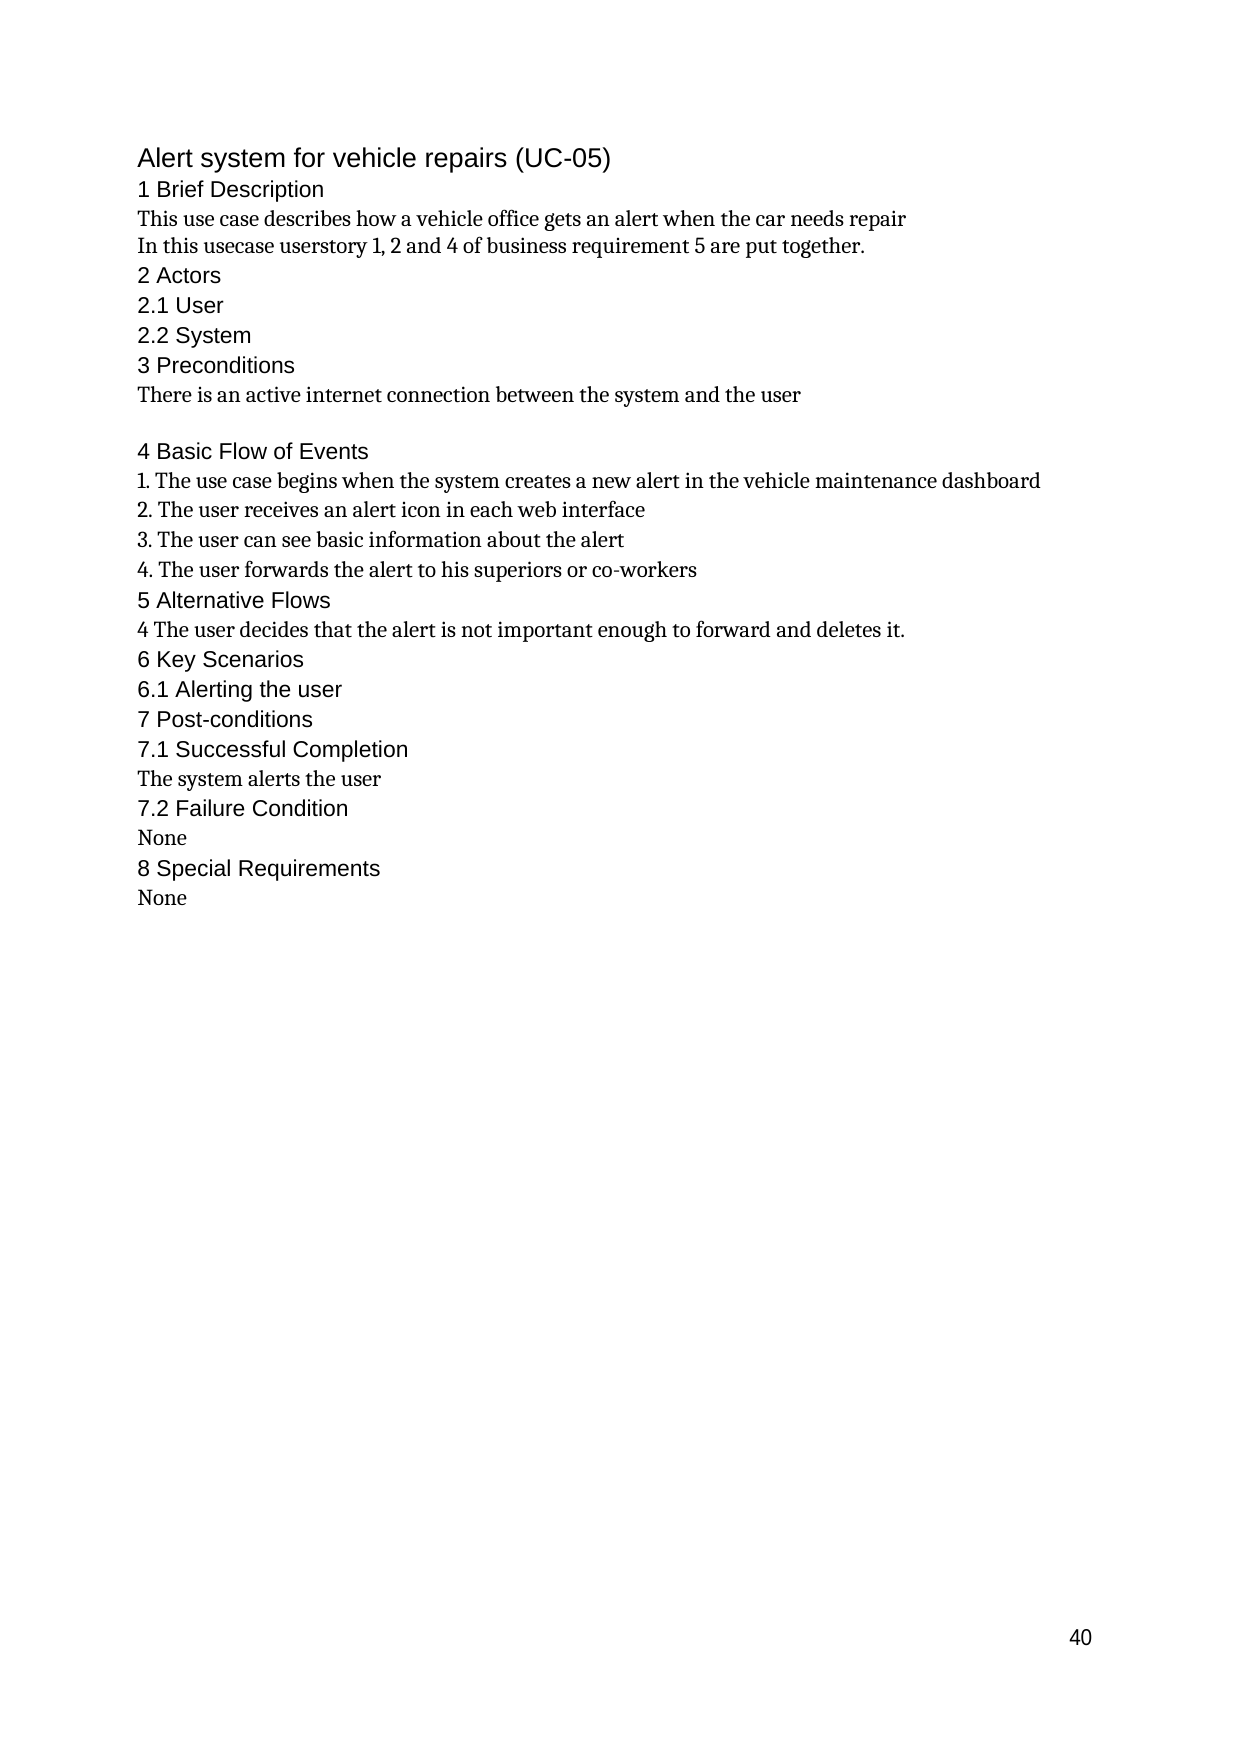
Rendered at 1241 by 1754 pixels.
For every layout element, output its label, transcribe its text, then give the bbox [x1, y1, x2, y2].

text 7.1 Successful Completion [137, 736, 1107, 762]
text This use case describes how a vehicle office gets an alert when the car needs repair In this usecase userstory 1, 2 and 4 of business requirement 5 are put together. [137, 206, 1107, 259]
text None [137, 825, 1107, 851]
text 7.2 Failure Condition [137, 795, 1107, 821]
text The system alerts the user [137, 765, 1107, 792]
text 2.1 User [137, 292, 1107, 318]
text 8 Special Requirements [137, 855, 1107, 881]
text 2 Actors [137, 262, 1107, 289]
text 3 Preconditions [137, 352, 1107, 378]
text 1 Brief Description [137, 176, 1107, 203]
text 7 Post-conditions [137, 706, 1107, 732]
text 5 Alternative Flows [137, 587, 1107, 613]
text There is an active internet connection between the system and the user [137, 381, 1107, 434]
text 4 The user decides that the alert is not important enough to forward and deletes it. [137, 616, 1107, 643]
text 6 Key Scenarios [137, 646, 1107, 672]
text 2.2 System [137, 322, 1107, 348]
text 6.1 Alerting the user [137, 676, 1107, 702]
text 4. The user forwards the alert to his superiors or co-workers [137, 557, 1107, 583]
text 2. The user receives an alert icon in each web interface [137, 497, 1107, 523]
subtitle Alert system for vehicle repairs (UC-05) [137, 142, 1107, 173]
text None [137, 884, 1107, 911]
text 4 Basic Flow of Events [137, 438, 1107, 464]
text 1. The use case begins when the system creates a new alert in the vehicle maintenance dashboard [137, 467, 1107, 494]
text 3. The user can see basic information about the alert [137, 527, 1107, 553]
